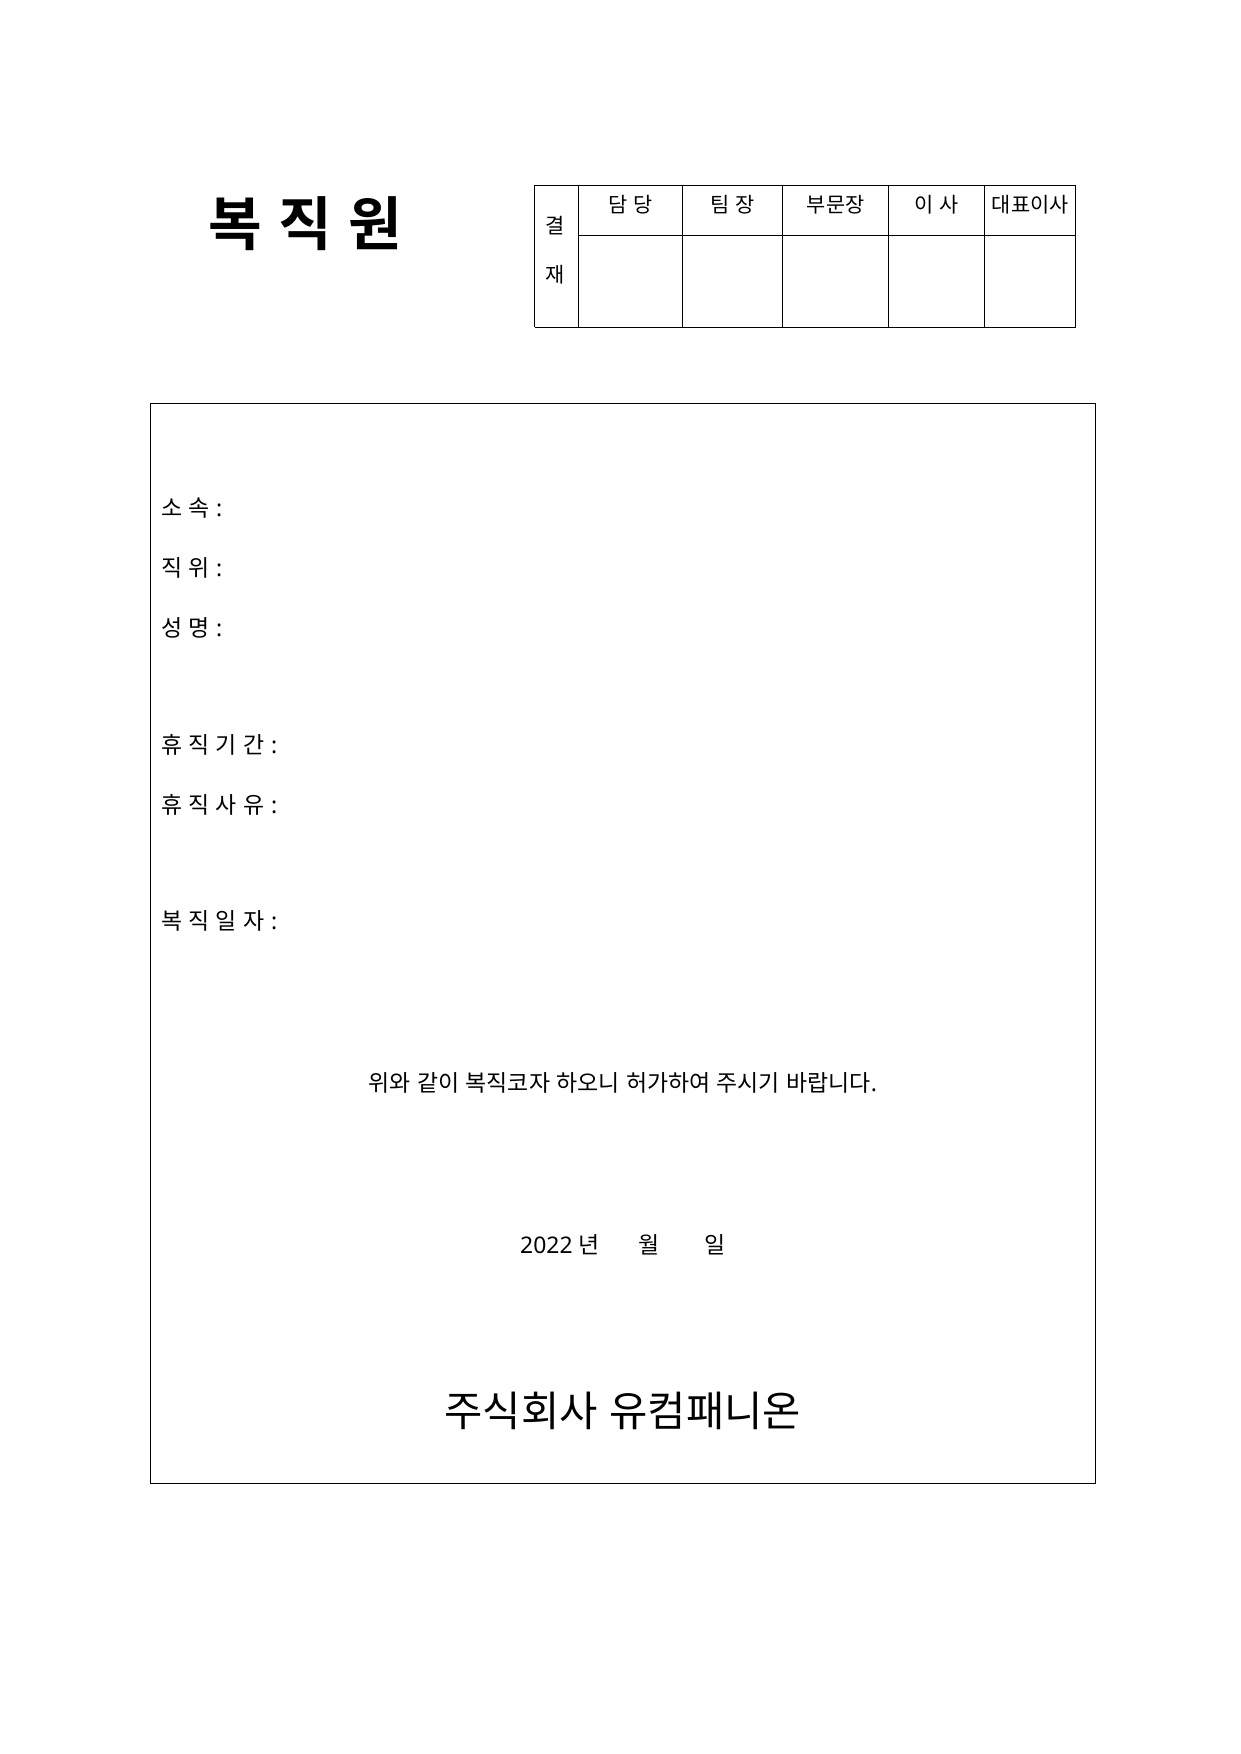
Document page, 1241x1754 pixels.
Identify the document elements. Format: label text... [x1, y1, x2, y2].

table_header 대표이사 [985, 186, 1075, 235]
table_cell [889, 236, 984, 327]
table_header 담 당 [579, 186, 682, 235]
table_header 이 사 [889, 186, 984, 235]
table_header 부문장 [783, 186, 888, 235]
table_cell [985, 236, 1075, 327]
table_header 소 속 : 직 위 : 성 명 : 휴 직 기 간 : 휴 직 사 유 : 복 직 일 자 : 위와 같이 복직코자 하오니 허가하여 주시기 바랍니다. 2022 년 월 일 주식회사 유컴패니온 [151, 404, 1095, 1483]
table_header 팀 장 [683, 186, 782, 235]
table_cell [579, 236, 682, 327]
table_cell [783, 236, 888, 327]
table_header 결 재 [535, 186, 578, 327]
text 복 직 원 [150, 177, 1090, 262]
table_cell [683, 236, 782, 327]
